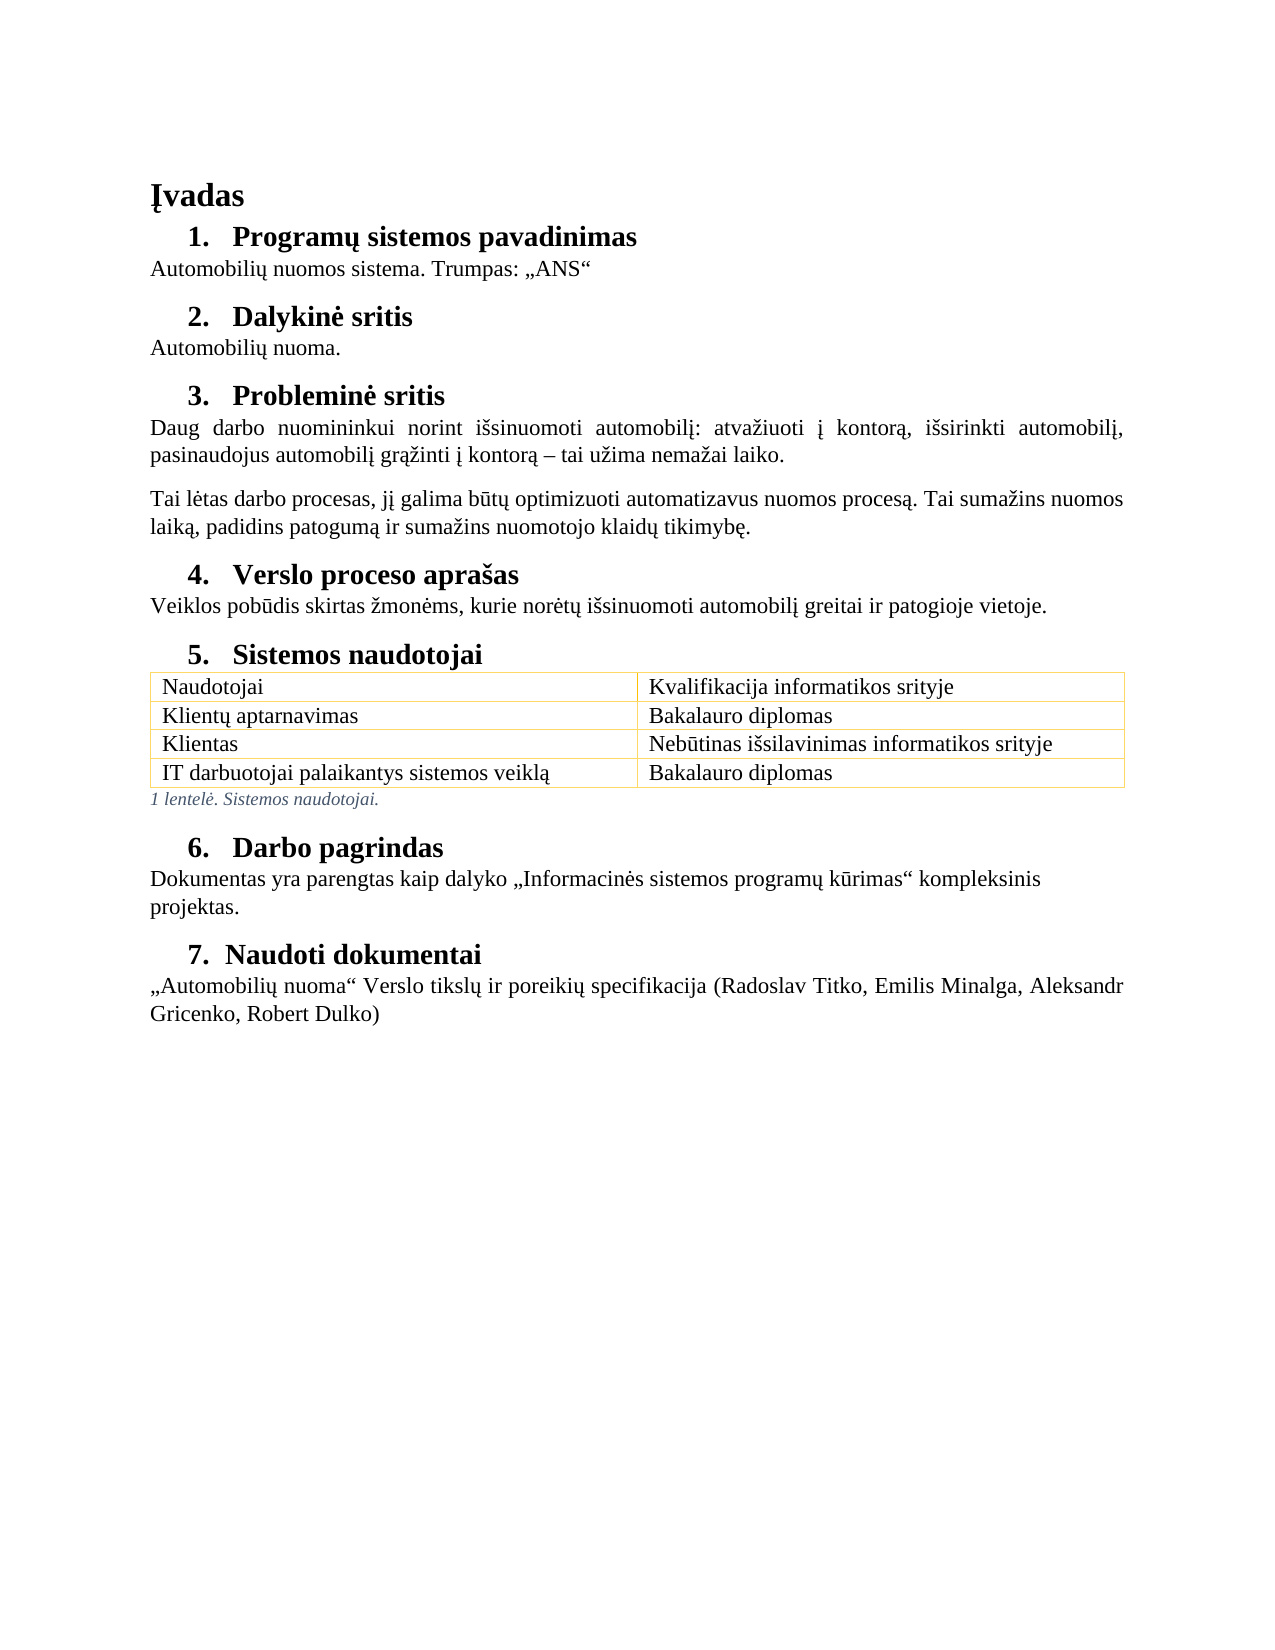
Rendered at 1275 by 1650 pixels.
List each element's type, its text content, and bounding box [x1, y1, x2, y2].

text 1 lentelė. Sistemos naudotojai. [150, 788, 1125, 809]
subtitle Naudoti dokumentai [187, 937, 1125, 971]
text Automobilių nuoma. [150, 334, 1125, 360]
table_header Naudotojai [151, 673, 637, 701]
subtitle Verslo proceso aprašas [187, 557, 1125, 591]
subtitle Dalykinė sritis [187, 299, 1125, 332]
text „Automobilių nuoma“ Verslo tikslų ir poreikių specifikacija (Radoslav Titko, Emilis Minalga, Aleksandr Gricenko, Robert Dulko) [150, 972, 1125, 1026]
table_cell Klientas [151, 730, 637, 758]
text Tai lėtas darbo procesas, jį galima būtų optimizuoti automatizavus nuomos procesą. Tai sumažins nuomos laiką, padidins patogumą ir sumažins nuomotojo klaidų tikimybę. [150, 485, 1125, 539]
table_cell Bakalauro diplomas [638, 759, 1124, 787]
text Daug darbo nuomininkui norint išsinuomoti automobilį: atvažiuoti į kontorą, išsirinkti automobilį, pasinaudojus automobilį grąžinti į kontorą – tai užima nemažai laiko. [150, 413, 1125, 467]
subtitle Probleminė sritis [187, 378, 1125, 412]
table_cell Nebūtinas išsilavinimas informatikos srityje [638, 730, 1124, 758]
table_header Kvalifikacija informatikos srityje [638, 673, 1124, 701]
subtitle Sistemos naudotojai [187, 637, 1125, 670]
text Dokumentas yra parengtas kaip dalyko „Informacinės sistemos programų kūrimas“ kompleksinis projektas. [150, 865, 1125, 919]
text Veiklos pobūdis skirtas žmonėms, kurie norėtų išsinuomoti automobilį greitai ir patogioje vietoje. [150, 592, 1125, 619]
subtitle Darbo pagrindas [187, 830, 1125, 863]
table_cell IT darbuotojai palaikantys sistemos veiklą [151, 759, 637, 787]
table_cell Klientų aptarnavimas [151, 702, 637, 729]
subtitle Įvadas [150, 175, 1125, 213]
table_cell Bakalauro diplomas [638, 702, 1124, 729]
text Automobilių nuomos sistema. Trumpas: „ANS“ [150, 254, 1125, 281]
subtitle Programų sistemos pavadinimas [187, 219, 1125, 253]
